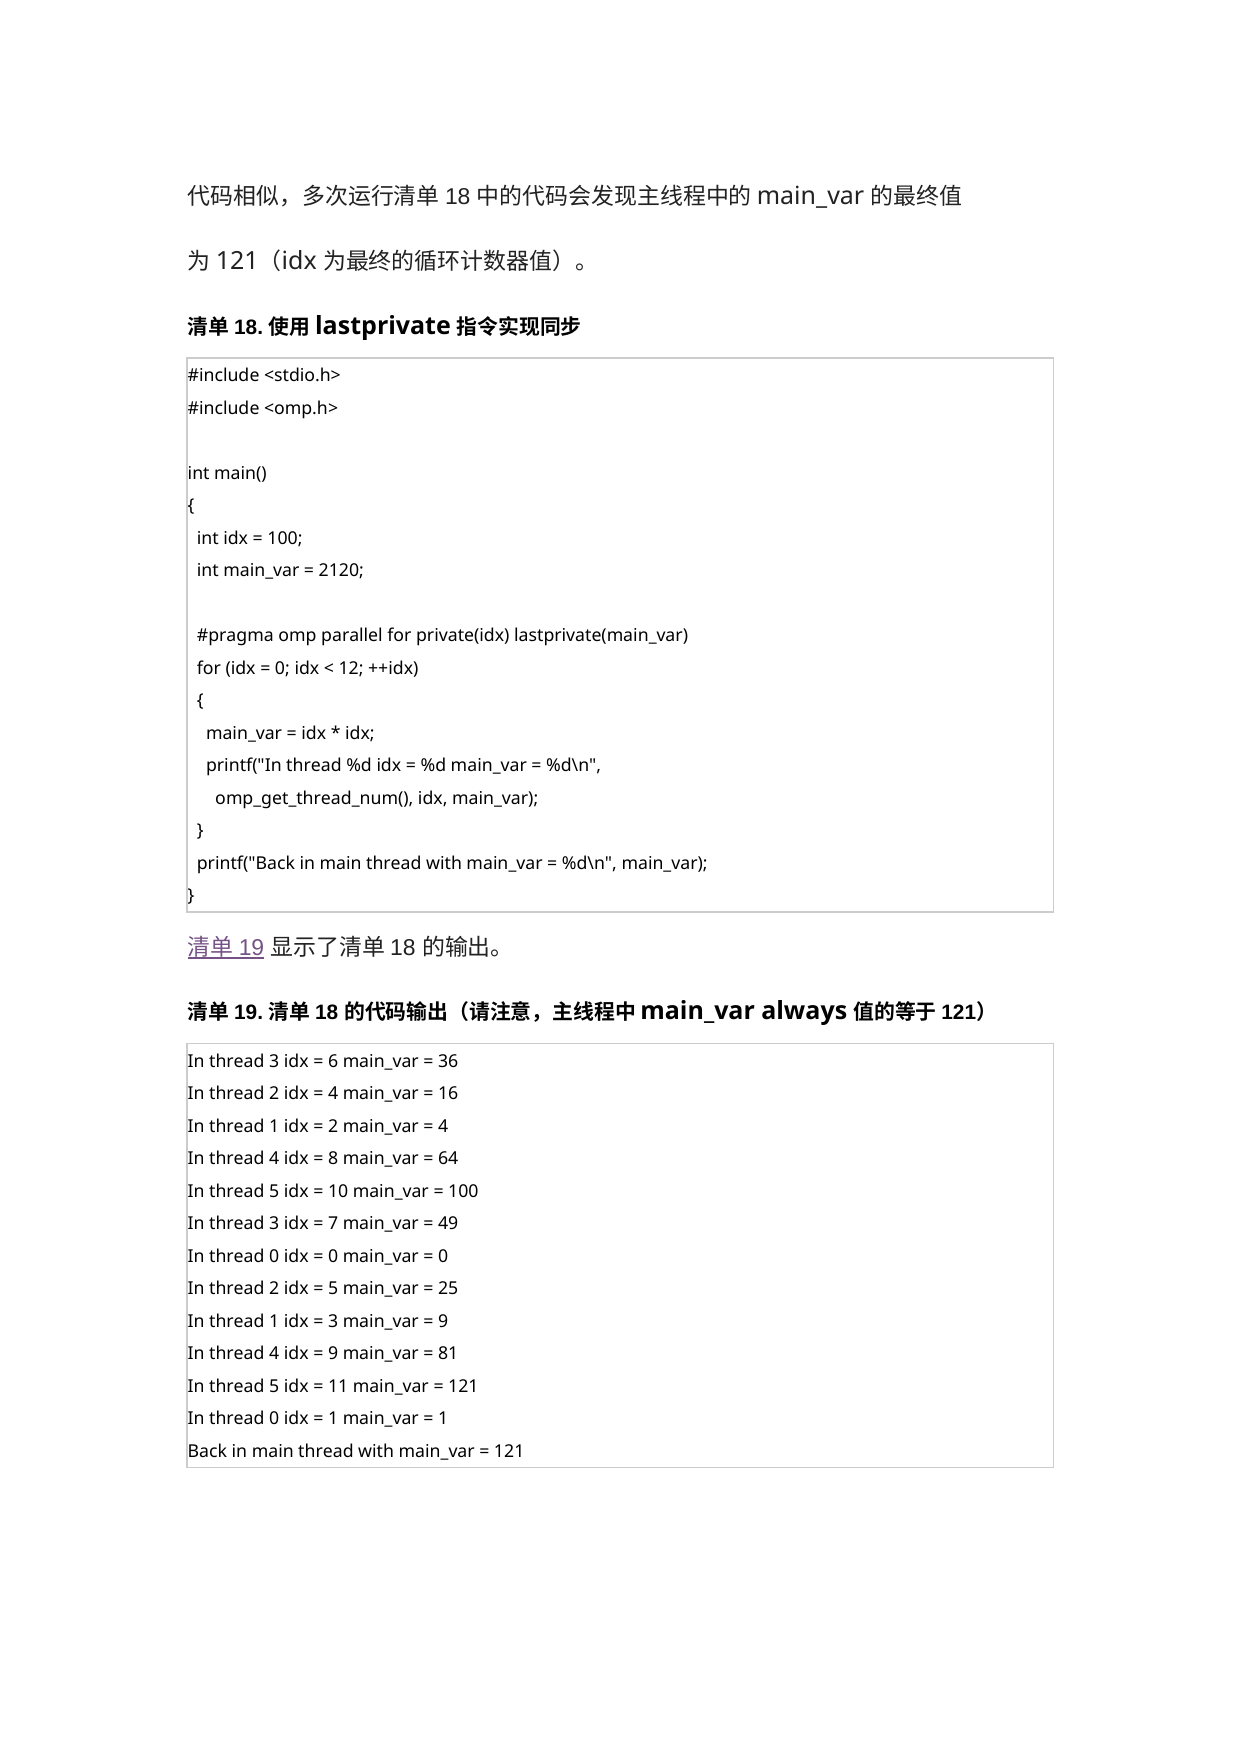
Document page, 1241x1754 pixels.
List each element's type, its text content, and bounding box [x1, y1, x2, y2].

text In thread 1 idx = 2 main_var = 4 [188, 1109, 1053, 1142]
text } [188, 877, 1053, 911]
text In thread 2 idx = 4 main_var = 16 [188, 1077, 1053, 1109]
text 清单 19. 清单 18 的代码输出（请注意，主线程中 main_var always 值的等于 121） [187, 978, 1053, 1043]
text In thread 0 idx = 1 main_var = 1 [188, 1402, 1053, 1433]
text #include <stdio.h> [188, 359, 1053, 391]
text printf("In thread %d idx = %d main_var = %d\n", [188, 748, 1053, 781]
text omp_get_thread_num(), idx, main_var); [188, 781, 1053, 813]
text { [188, 683, 1053, 716]
text In thread 0 idx = 0 main_var = 0 [188, 1239, 1053, 1272]
text In thread 1 idx = 3 main_var = 9 [188, 1304, 1053, 1337]
text for (idx = 0; idx < 12; ++idx) [188, 651, 1053, 683]
text #include <omp.h> [188, 391, 1053, 423]
text 清单 19 显示了清单 18 的输出。 [187, 913, 1053, 978]
text In thread 5 idx = 11 main_var = 121 [188, 1369, 1053, 1402]
text main_var = idx * idx; [188, 716, 1053, 748]
text } [188, 813, 1053, 846]
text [187, 162, 1053, 292]
text In thread 3 idx = 7 main_var = 49 [188, 1207, 1053, 1239]
text { [188, 488, 1053, 521]
text printf("Back in main thread with main_var = %d\n", main_var); [188, 846, 1053, 877]
text In thread 5 idx = 10 main_var = 100 [188, 1174, 1053, 1207]
text Back in main thread with main_var = 121 [188, 1433, 1053, 1467]
text #pragma omp parallel for private(idx) lastprivate(main_var) [188, 618, 1053, 651]
text In thread 4 idx = 8 main_var = 64 [188, 1142, 1053, 1174]
text 清单 18. 使用 lastprivate 指令实现同步 [187, 292, 1053, 357]
text In thread 4 idx = 9 main_var = 81 [188, 1337, 1053, 1369]
text In thread 2 idx = 5 main_var = 25 [188, 1272, 1053, 1304]
text int main() [188, 456, 1053, 488]
text int idx = 100; [188, 521, 1053, 553]
text int main_var = 2120; [188, 553, 1053, 586]
text In thread 3 idx = 6 main_var = 36 [188, 1044, 1053, 1077]
